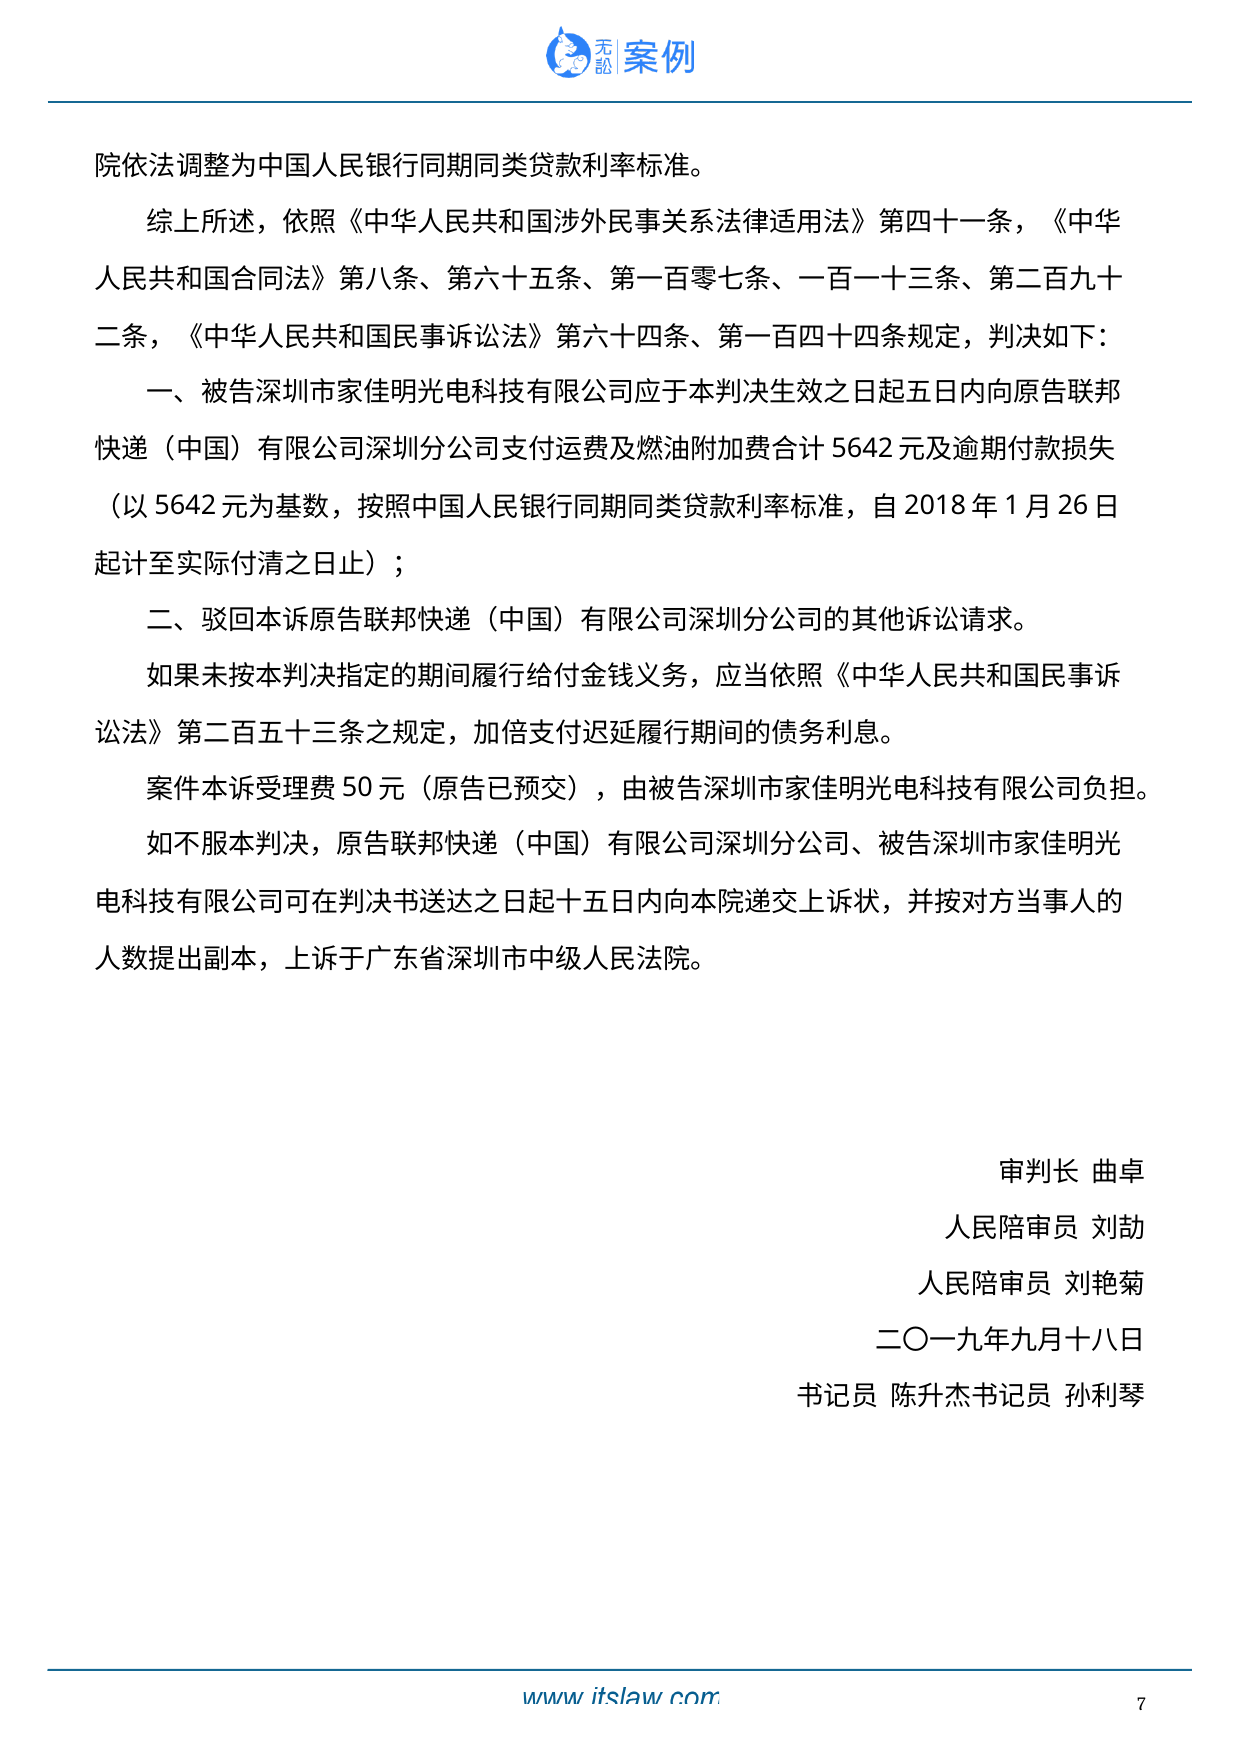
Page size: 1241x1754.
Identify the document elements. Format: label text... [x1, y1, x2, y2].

text 案件本诉受理费50元（原告已预交），由被告深圳市家佳明光电科技有限公司负担。 [94, 764, 1146, 808]
text 一、被告深圳市家佳明光电科技有限公司应于本判决生效之日起五日内向原告联邦快递（中国）有限公司深圳分公司支付运费及燃油附加费合计5642元及逾期付款损失（以5642元为基数，按照中国人民银行同期同类贷款利率标准，自2018年1月26日起计至实际付清之日止）； [94, 368, 1146, 583]
text 书记员 陈升杰书记员 孙利琴 [94, 1371, 1146, 1415]
text 如不服本判决，原告联邦快递（中国）有限公司深圳分公司、被告深圳市家佳明光电科技有限公司可在判决书送达之日起十五日内向本院递交上诉状，并按对方当事人的人数提出副本，上诉于广东省深圳市中级人民法院。 [94, 820, 1146, 978]
text 审判长 曲卓 [94, 1148, 1146, 1192]
text 综上所述，依照《中华人民共和国涉外民事关系法律适用法》第四十一条，《中华人民共和国合同法》第八条、第六十五条、第一百零七条、一百一十三条、第二百九十二条，《中华人民共和国民事诉讼法》第六十四条、第一百四十四条规定，判决如下： [94, 198, 1146, 356]
picture [523, 1687, 720, 1704]
text 如果未按本判决指定的期间履行给付金钱义务，应当依照《中华人民共和国民事诉讼法》第二百五十三条之规定，加倍支付迟延履行期间的债务利息。 [94, 651, 1146, 752]
text 二〇一九年九月十八日 [94, 1316, 1146, 1359]
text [94, 85, 1146, 186]
text 二、驳回本诉原告联邦快递（中国）有限公司深圳分公司的其他诉讼请求。 [94, 595, 1146, 639]
text 人民陪审员 刘艳菊 [94, 1260, 1146, 1304]
text 人民陪审员 刘劼 [94, 1204, 1146, 1248]
picture [546, 26, 694, 78]
